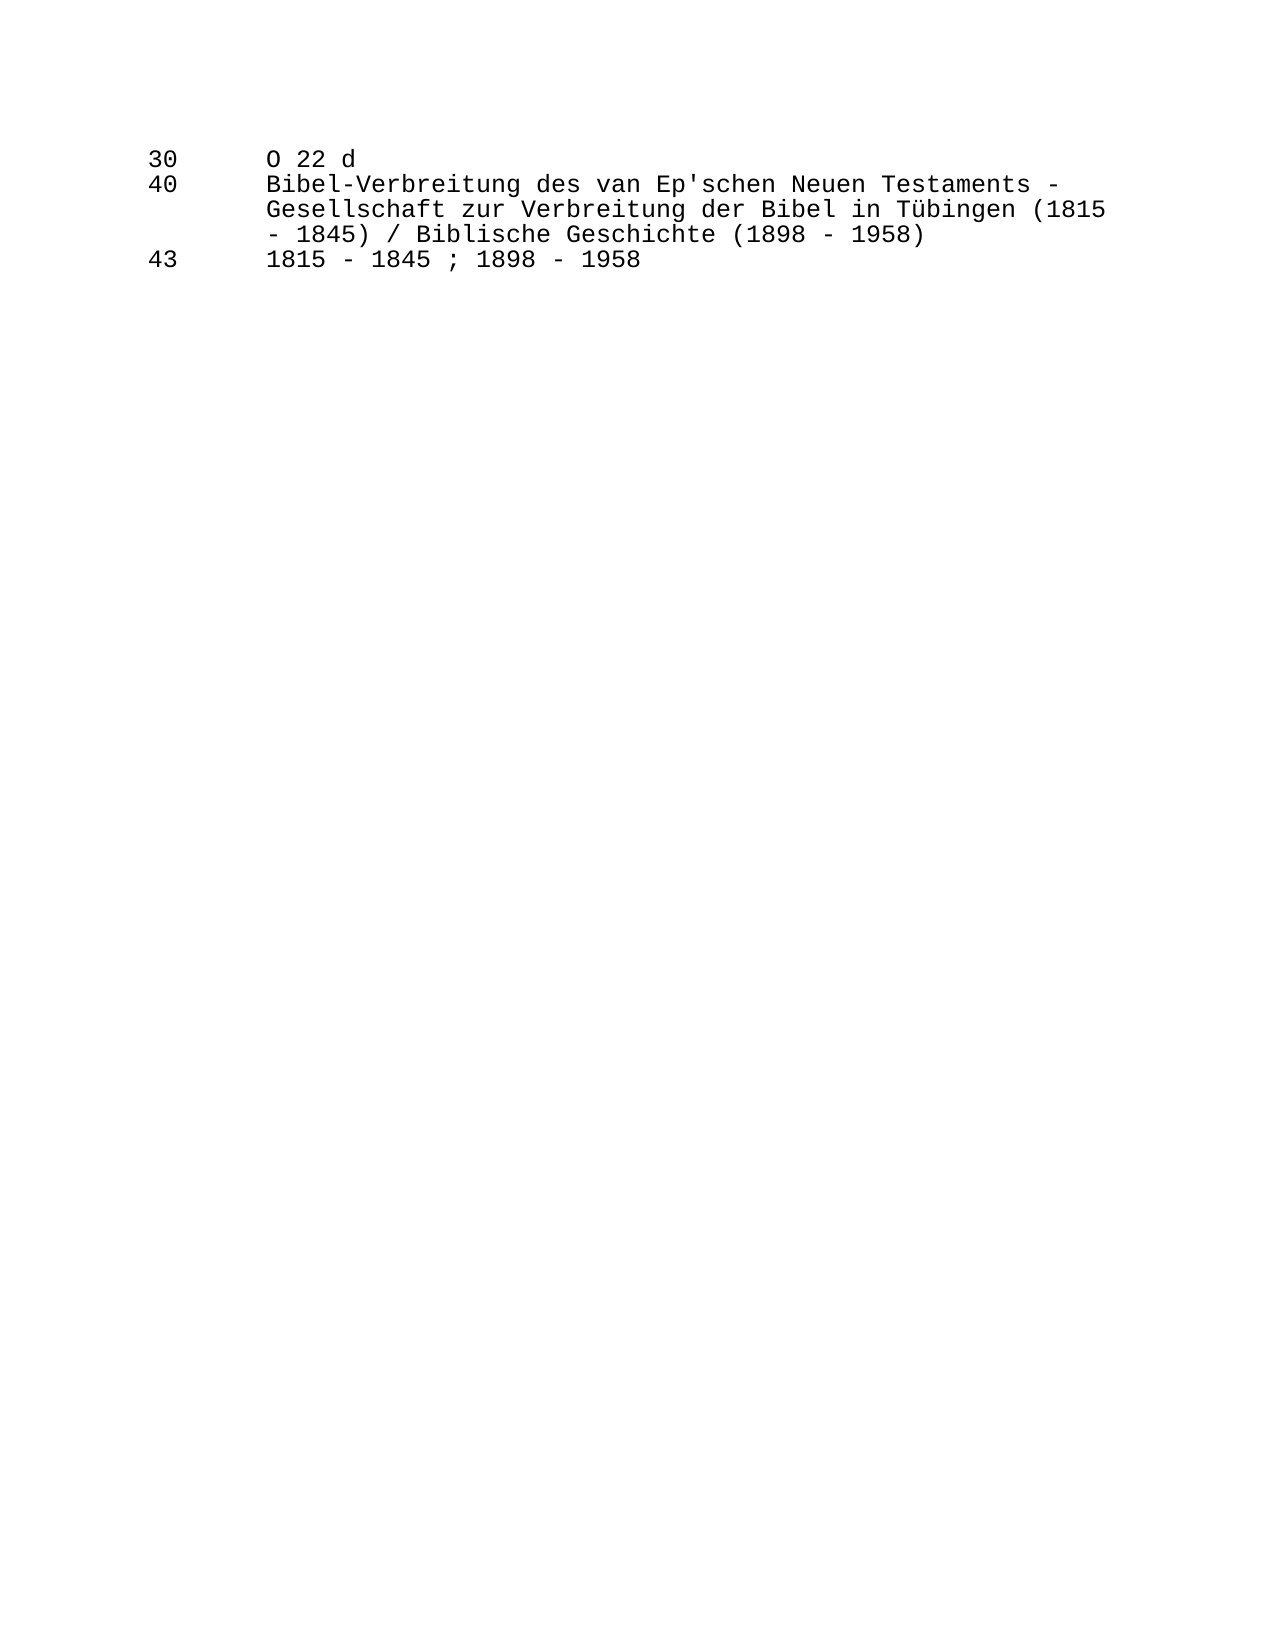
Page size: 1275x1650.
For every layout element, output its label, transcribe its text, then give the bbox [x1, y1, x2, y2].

text 43 1815 - 1845 ; 1898 - 1958 [148, 248, 1127, 273]
text 30 O 22 d [148, 148, 1127, 173]
text 40 s[Bibel-Verbreitung des p[8{van} 1{Ep}]p'schen Neuen Testaments]s - k[1{Gesellschaft zur Verbreitung der Bibel} in 2{o[Tübingen]o}]k (z[1815 - 1845]z) / s[Biblische Geschichte]s (z[1898 - 1958]z) [148, 173, 1127, 248]
